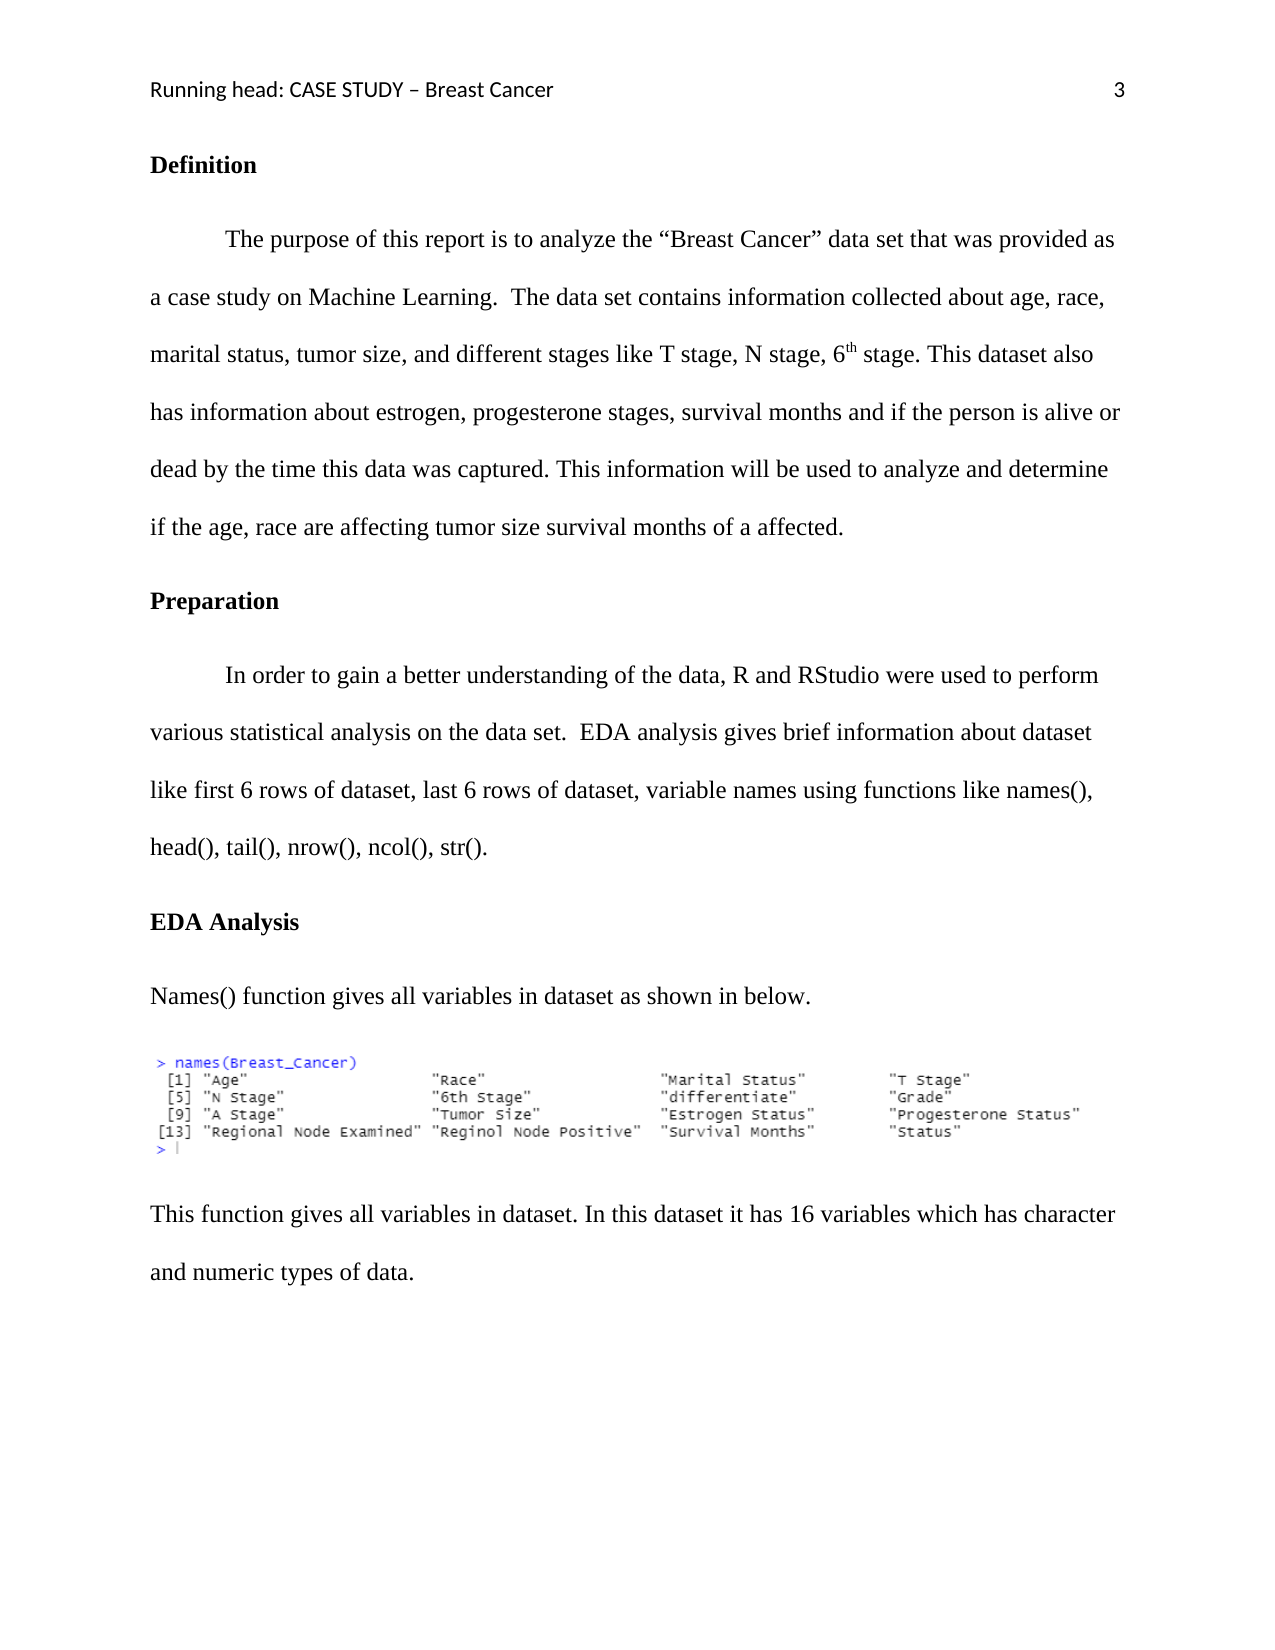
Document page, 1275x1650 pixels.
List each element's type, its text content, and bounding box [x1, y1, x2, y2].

picture [150, 1055, 1125, 1154]
text Definition [150, 150, 1125, 179]
text Preparation [150, 586, 1125, 614]
text The purpose of this report is to analyze the “Breast Cancer” data set that was provided as a case study on Machine Learning. The data set contains information collected about age, race, marital status, tumor size, and different stages like T stage, N stage, 6th stage. This dataset also has information about estrogen, progesterone stages, survival months and if the person is alive or dead by the time this data was captured. This information will be used to analyze and determine if the age, race are affecting tumor size survival months of a affected. [150, 224, 1125, 540]
text This function gives all variables in dataset. In this dataset it has 16 variables which has character and numeric types of data. [150, 1199, 1125, 1286]
text EDA Analysis [150, 907, 1125, 935]
text In order to gain a better understanding of the data, R and RStudio were used to perform various statistical analysis on the data set. EDA analysis gives brief information about dataset like first 6 rows of dataset, last 6 rows of dataset, variable names using functions like names(), head(), tail(), nrow(), ncol(), str(). [150, 660, 1125, 861]
text Names() function gives all variables in dataset as shown in below. [150, 981, 1125, 1009]
